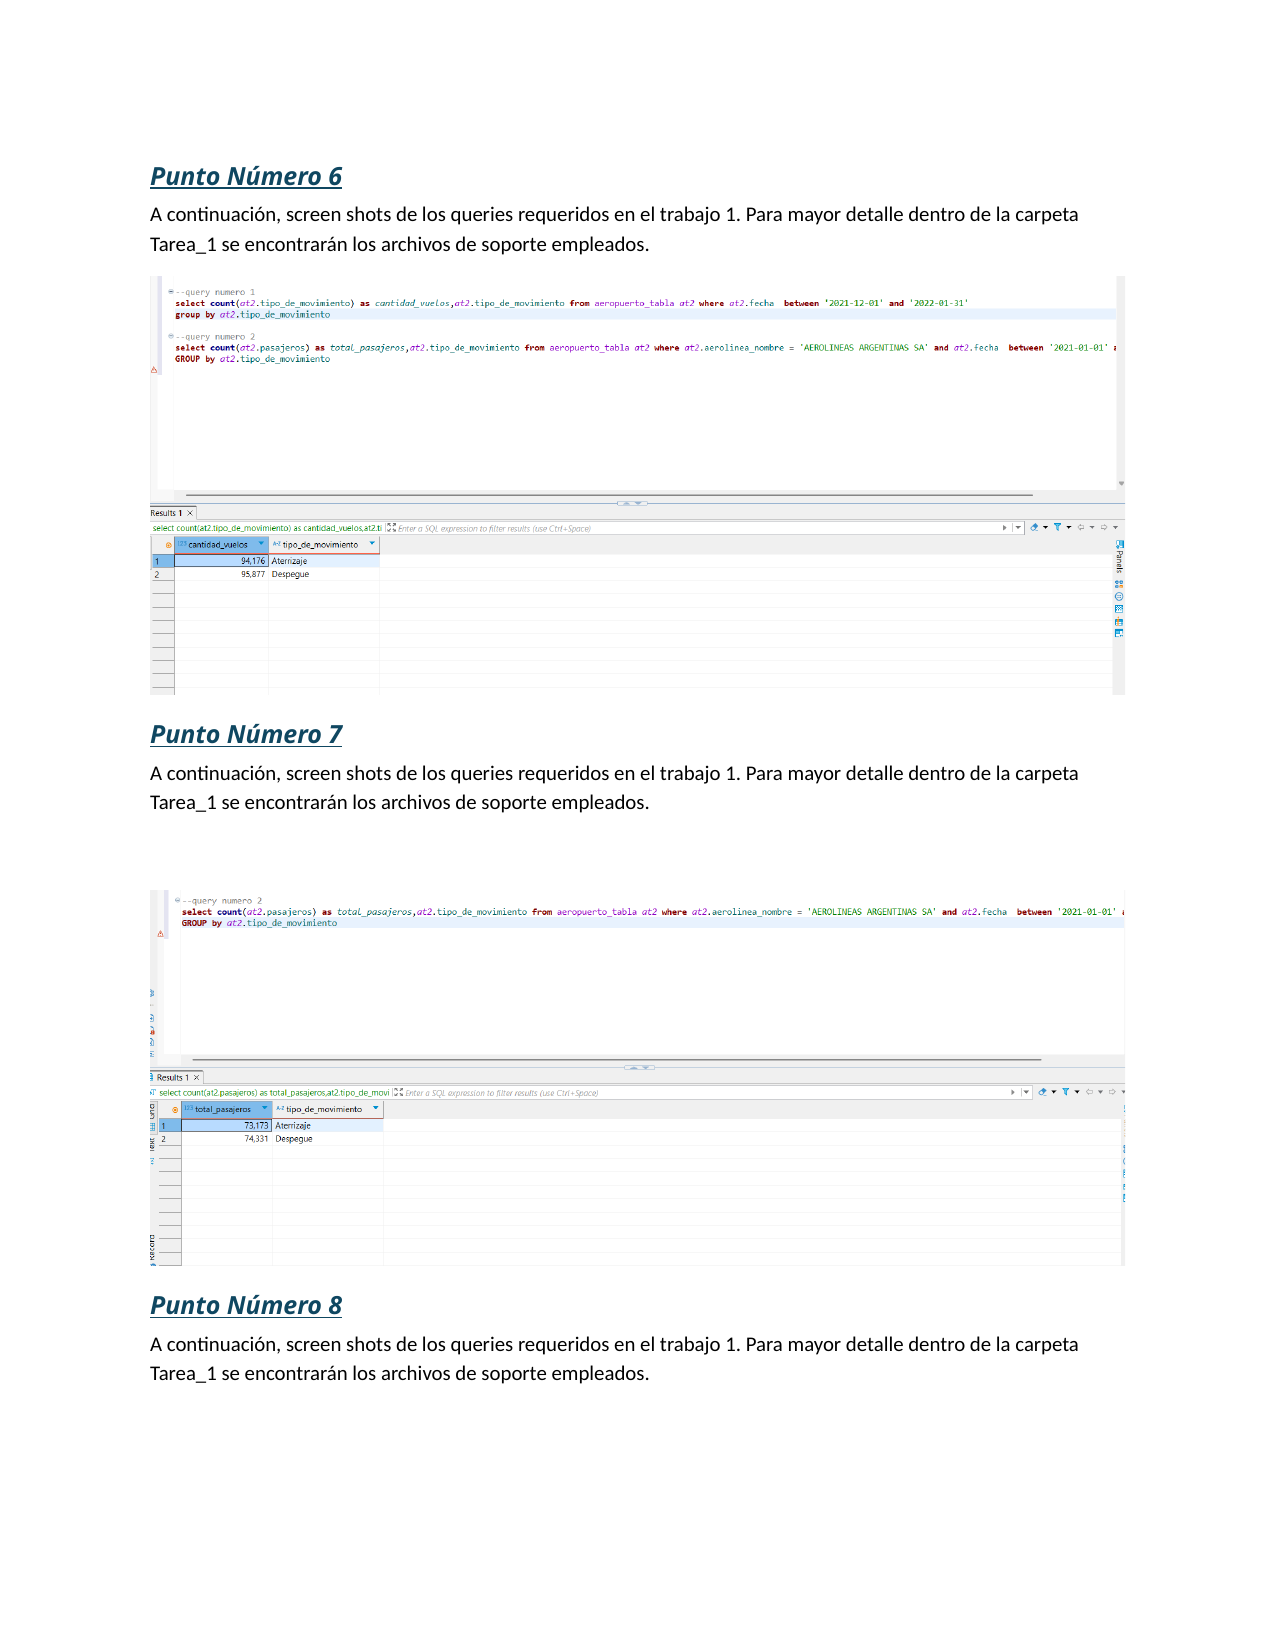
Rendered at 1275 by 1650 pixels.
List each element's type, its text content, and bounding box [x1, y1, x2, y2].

text A continuación, screen shots de los queries requeridos en el trabajo 1. Para mayor detalle dentro de la carpeta Tarea_1 se encontrarán los archivos de soporte empleados. [150, 1331, 1125, 1386]
subtitle Punto Número 7 [150, 717, 1125, 751]
subtitle Punto Número 8 [150, 1288, 1125, 1322]
picture [150, 890, 1125, 1266]
text A continuación, screen shots de los queries requeridos en el trabajo 1. Para mayor detalle dentro de la carpeta Tarea_1 se encontrarán los archivos de soporte empleados. [150, 202, 1125, 256]
text A continuación, screen shots de los queries requeridos en el trabajo 1. Para mayor detalle dentro de la carpeta Tarea_1 se encontrarán los archivos de soporte empleados. [150, 760, 1125, 814]
subtitle Punto Número 6 [150, 158, 1125, 192]
picture [150, 276, 1125, 695]
